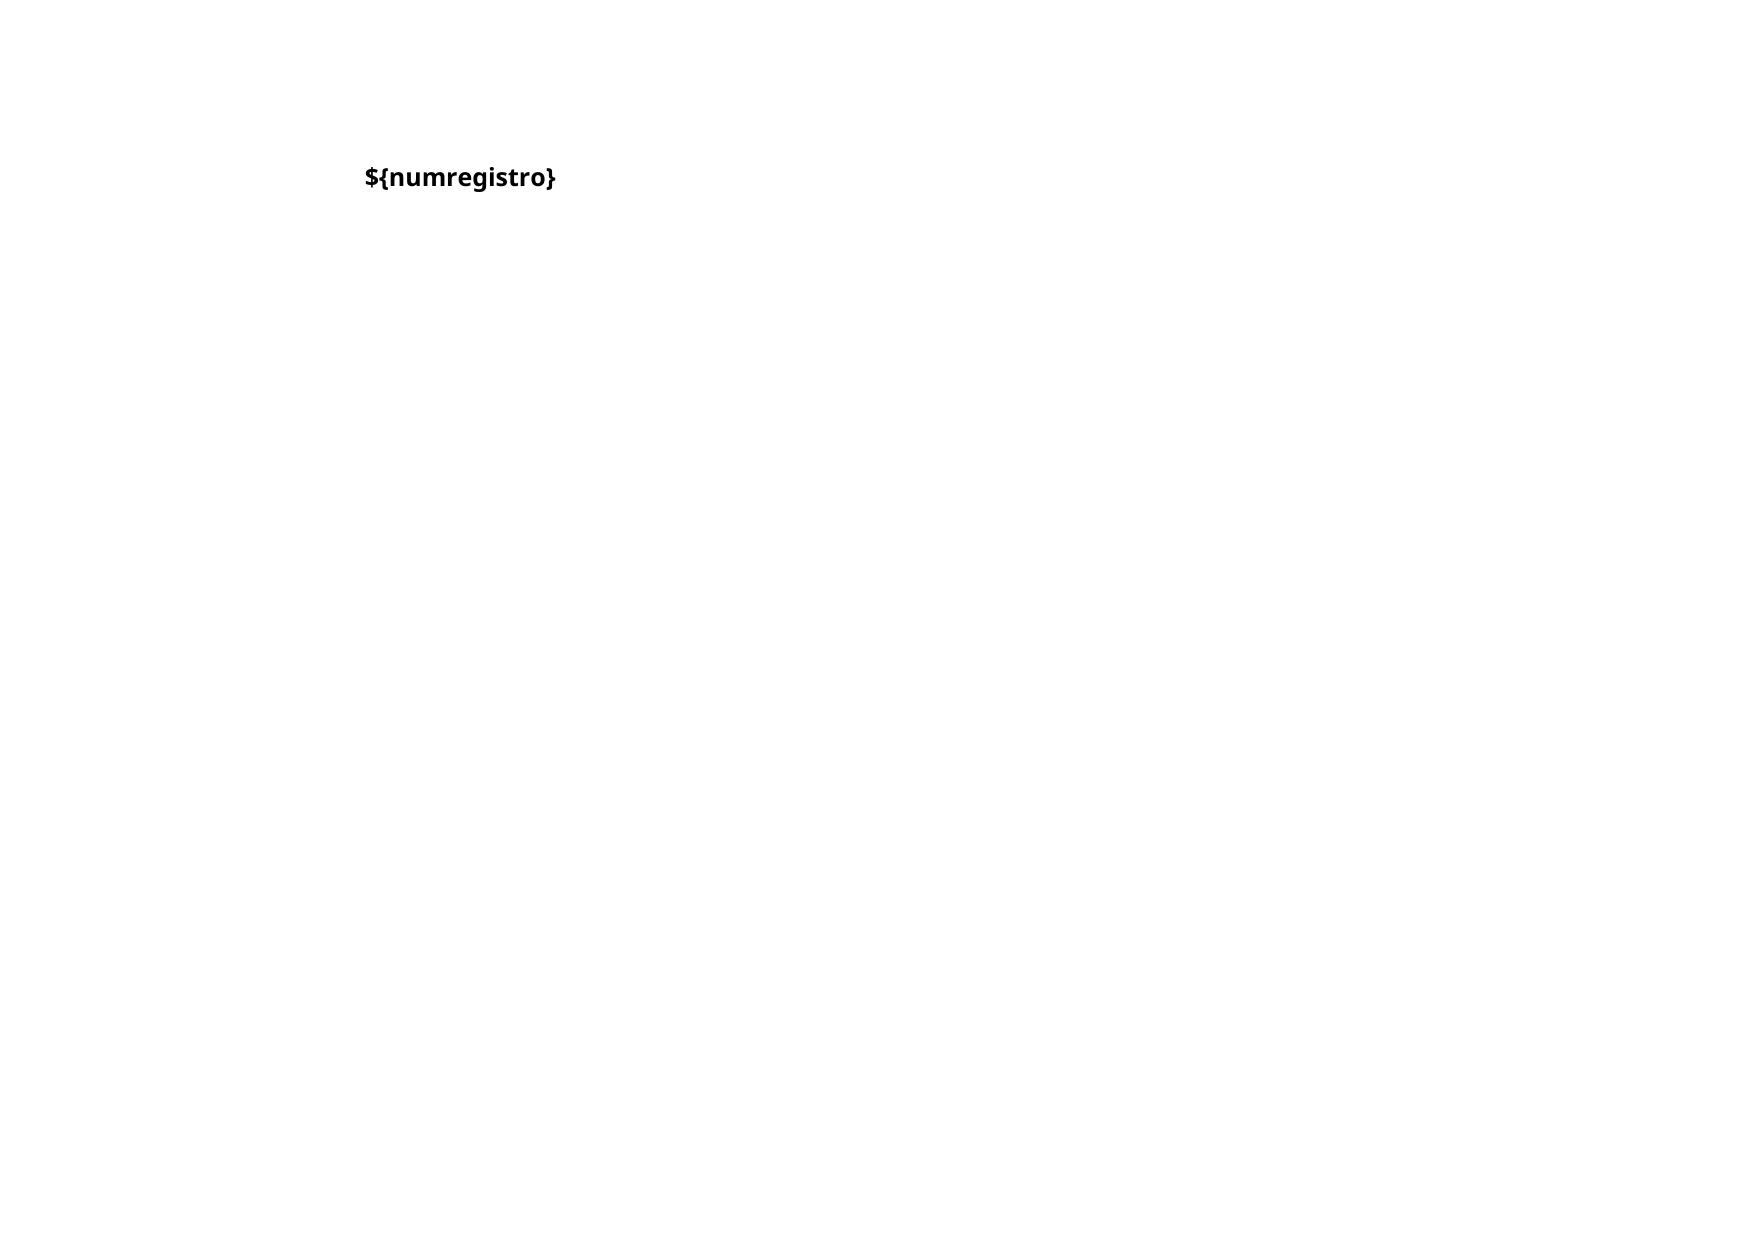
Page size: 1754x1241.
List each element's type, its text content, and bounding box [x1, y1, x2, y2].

text ${numregistro} [281, 160, 1639, 194]
